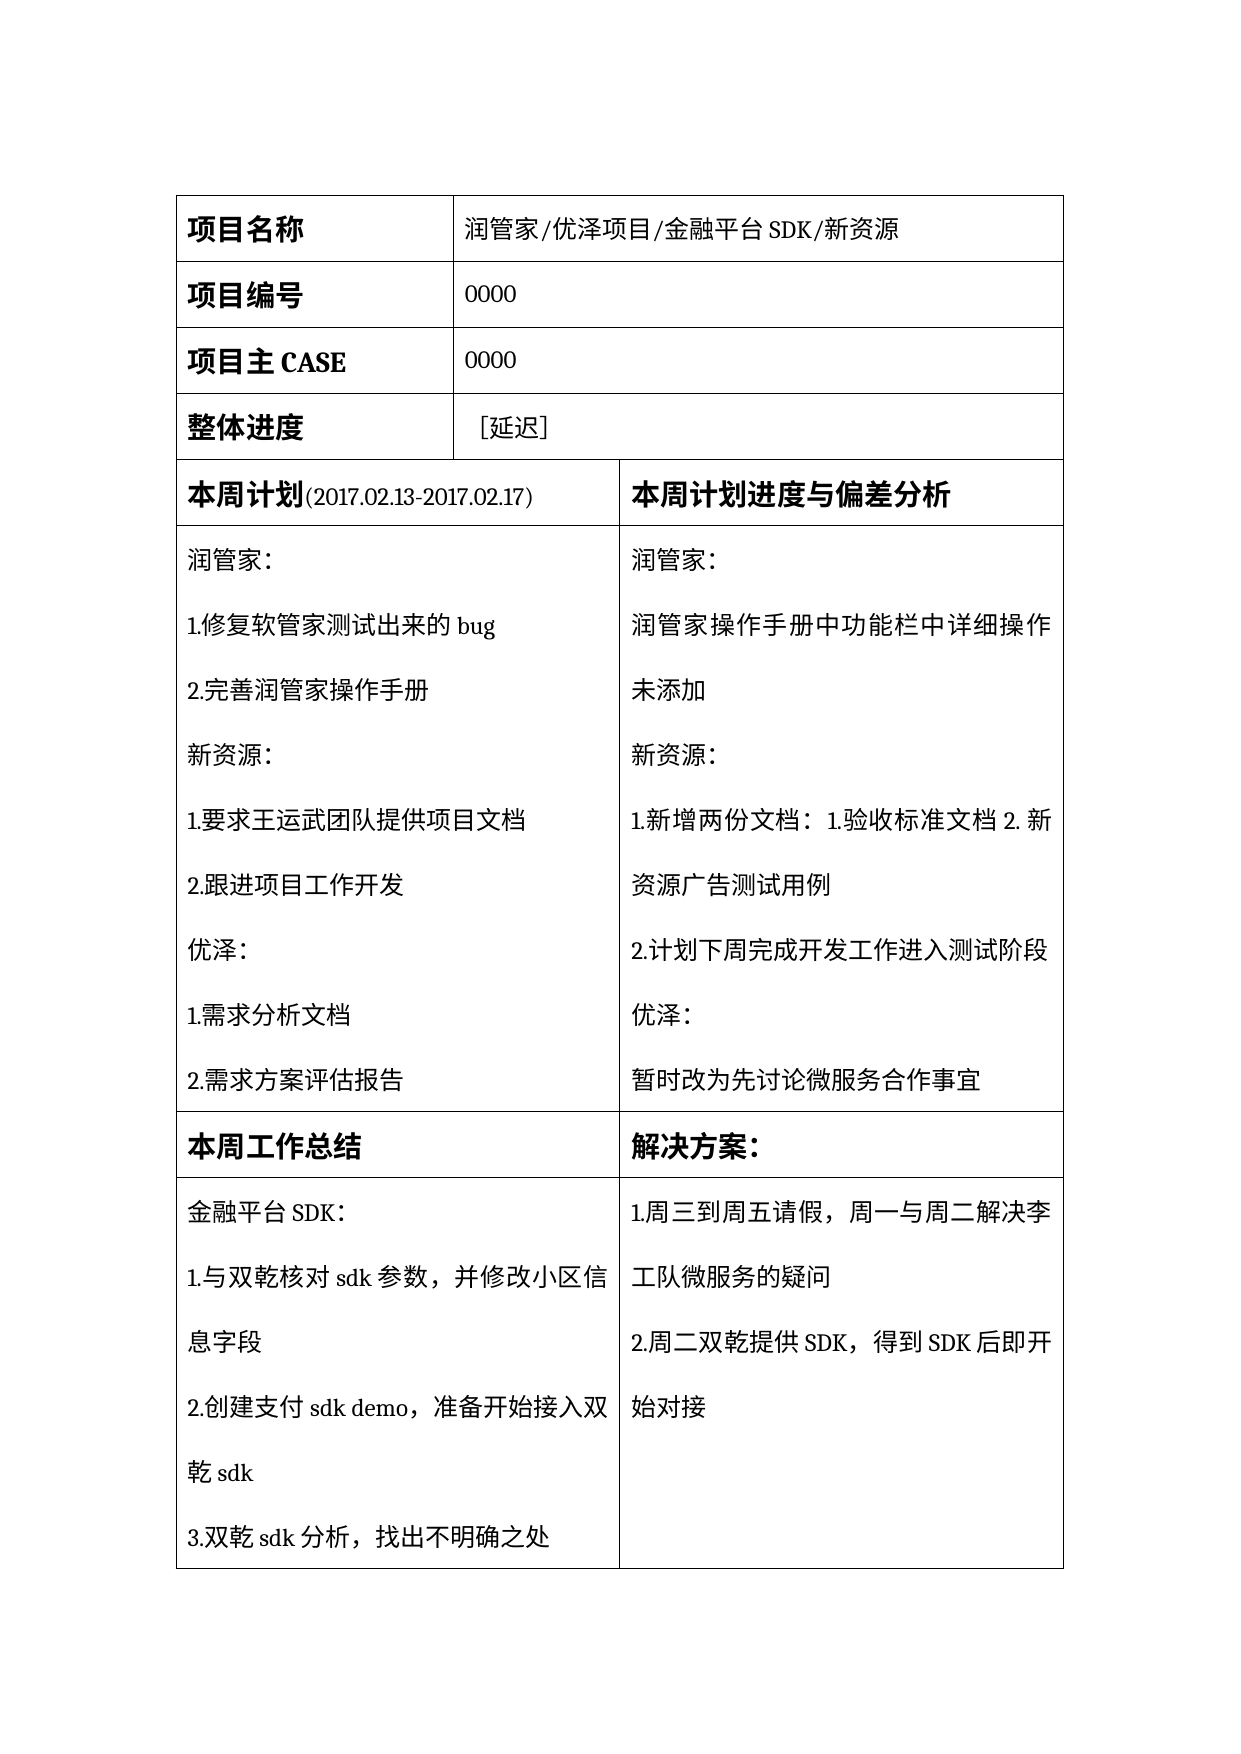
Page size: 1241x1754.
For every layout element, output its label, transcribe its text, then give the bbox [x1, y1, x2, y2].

table_header 项目名称 [177, 196, 453, 261]
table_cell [620, 1178, 1063, 1568]
table_cell 整体进度 [177, 394, 453, 459]
table_cell 解决方案： [620, 1112, 1063, 1177]
table_cell 0000 [454, 328, 1063, 393]
table_cell 润管家： 润管家操作手册中功能栏中详细操作未添加 新资源： 1.新增两份文档：1.验收标准文档2. 新资源广告测试用例 2.计划下周完成开发工作进入测试阶段 优泽： 暂时改为先讨论微服务合作事宜 [620, 526, 1063, 1111]
table_cell 项目编号 [177, 262, 453, 327]
table_cell 本周计划进度与偏差分析 [620, 460, 1063, 525]
table_cell 0000 [454, 262, 1063, 327]
table_cell ［延迟］ [454, 394, 1063, 459]
table_header 润管家/优泽项目/金融平台SDK/新资源 [454, 196, 1063, 261]
table_cell 本周计划(2017.02.13-2017.02.17) [177, 460, 619, 525]
table_cell 润管家： 1.修复软管家测试出来的bug 2.完善润管家操作手册 新资源： 1.要求王运武团队提供项目文档 2.跟进项目工作开发 优泽： 1.需求分析文档 2.需求方案评估报告 [177, 526, 619, 1111]
table_cell 项目主CASE [177, 328, 453, 393]
table_cell 本周工作总结 [177, 1112, 619, 1177]
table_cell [177, 1178, 619, 1568]
